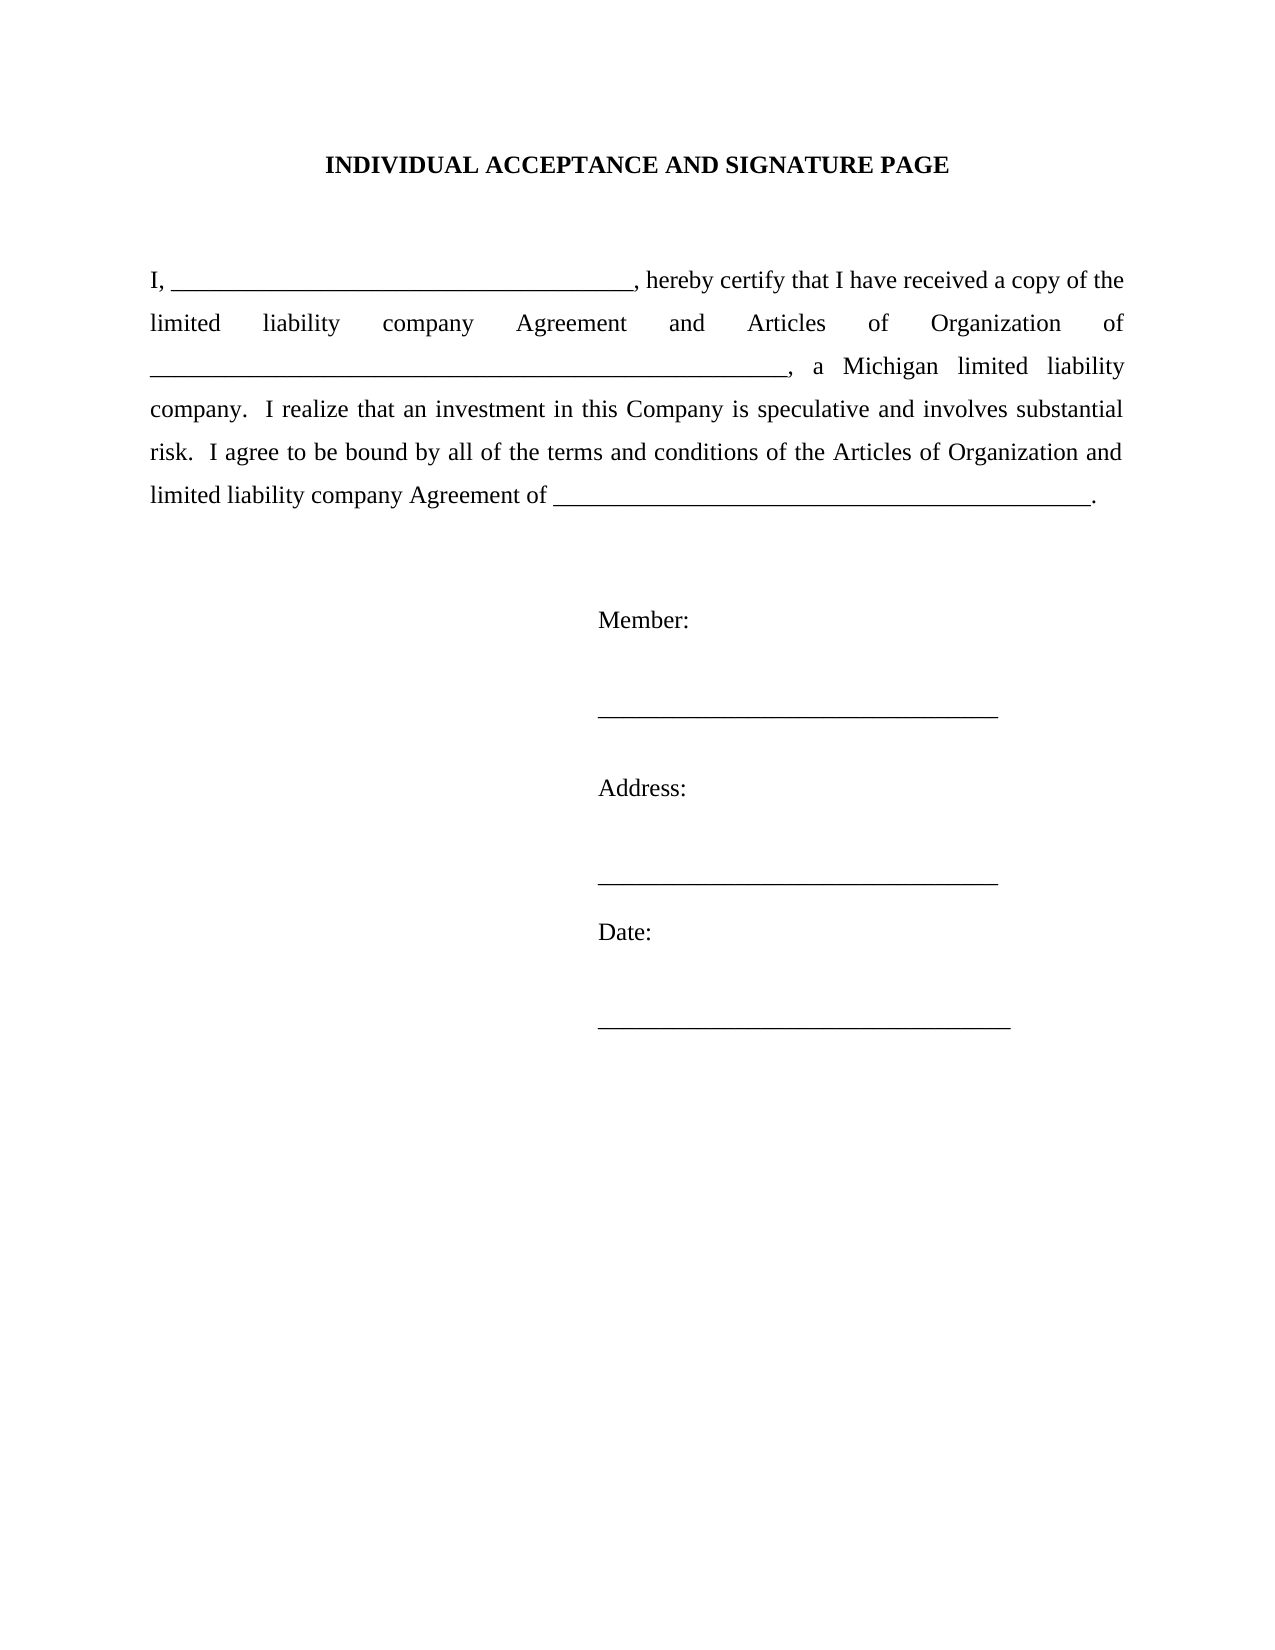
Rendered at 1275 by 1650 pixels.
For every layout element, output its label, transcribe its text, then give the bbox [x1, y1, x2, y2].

text INDIVIDUAL ACCEPTANCE AND SIGNATURE PAGE [150, 150, 1125, 179]
text ________________________________ [150, 692, 1125, 720]
text Member: [150, 605, 1125, 634]
text ________________________________ [150, 859, 1125, 888]
text _________________________________ [150, 1003, 1125, 1032]
text I, _____________________________________, hereby certify that I have received a copy of the limited liability company Agreement and Articles of Organization of ___________________________________________________, a Michigan limited liability company. I realize that an investment in this Company is speculative and involves substantial risk. I agree to be bound by all of the terms and conditions of the Articles of Organization and limited liability company Agreement of ___________________________________________. [150, 265, 1125, 509]
text Date: [150, 917, 1125, 946]
text Address: [150, 773, 1125, 802]
